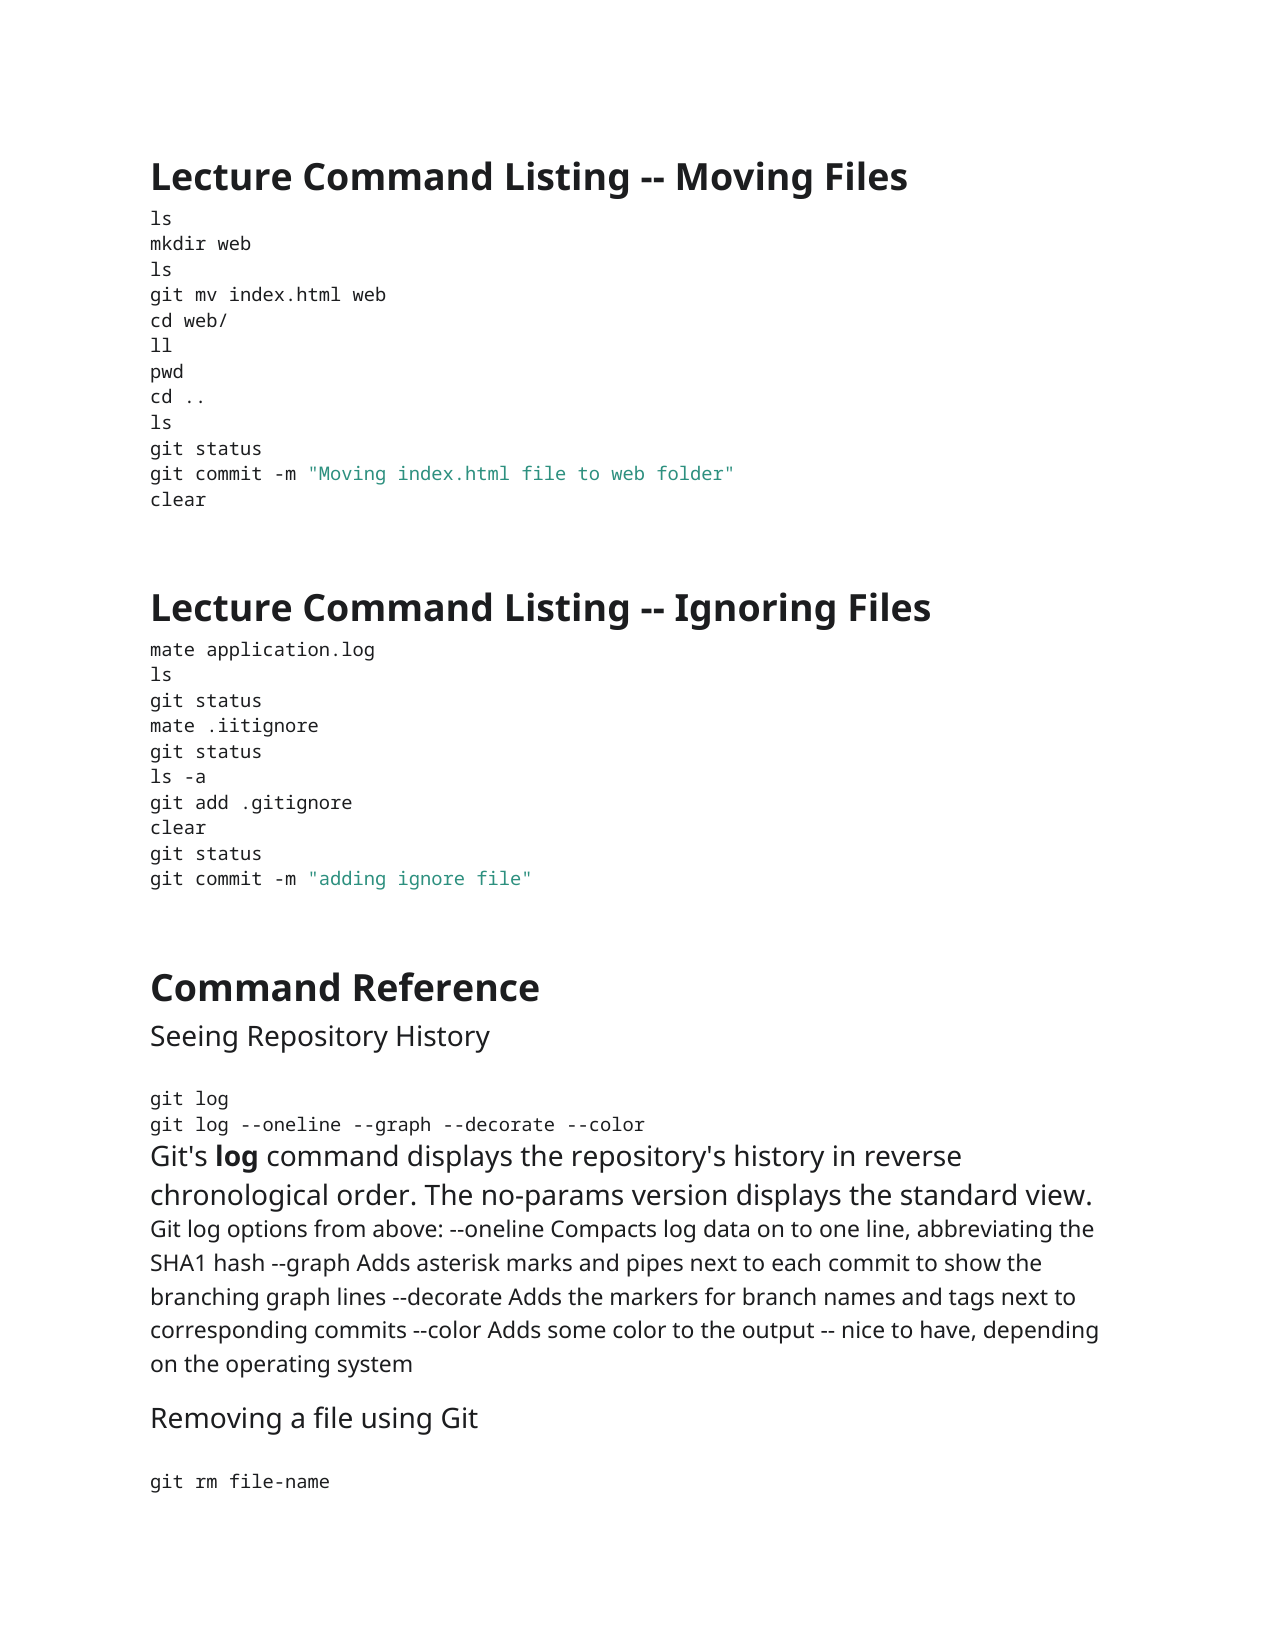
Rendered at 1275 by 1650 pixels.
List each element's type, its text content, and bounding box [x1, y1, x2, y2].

text git status [150, 840, 1125, 866]
text git mv index.html web [150, 282, 1125, 307]
text git commit -m "Moving index.html file to web folder" [150, 460, 1125, 486]
text git log --oneline --graph --decorate --color [150, 1111, 1125, 1137]
text mate .iitignore [150, 713, 1125, 738]
text cd .. [150, 384, 1125, 409]
subtitle Lecture Command Listing -- Moving Files [150, 150, 1125, 201]
subtitle Lecture Command Listing -- Ignoring Files [150, 581, 1125, 632]
text ls [150, 662, 1125, 687]
text Git's log command displays the repository's history in reverse chronological order. The no-params version displays the standard view. [150, 1137, 1125, 1213]
text mkdir web [150, 231, 1125, 256]
text ll [150, 333, 1125, 358]
subtitle Command Reference [150, 961, 1125, 1012]
text ls -a [150, 764, 1125, 789]
text ls [150, 409, 1125, 435]
text Removing a file using Git [150, 1399, 1125, 1437]
text git commit -m "adding ignore file" [150, 866, 1125, 891]
text git status [150, 738, 1125, 764]
text git add .gitignore [150, 789, 1125, 815]
text mate application.log [150, 636, 1125, 662]
text ls [150, 256, 1125, 282]
text ls [150, 205, 1125, 231]
text pwd [150, 358, 1125, 384]
text cd web/ [150, 307, 1125, 333]
text clear [150, 815, 1125, 840]
text git status [150, 435, 1125, 460]
text git log [150, 1086, 1125, 1111]
text clear [150, 486, 1125, 511]
text Seeing Repository History [150, 1016, 1125, 1054]
text Git log options from above: --oneline Compacts log data on to one line, abbreviating the SHA1 hash --graph Adds asterisk marks and pipes next to each commit to show the branching graph lines --decorate Adds the markers for branch names and tags next to corresponding commits --color Adds some color to the output -- nice to have, depending on the operating system [150, 1213, 1125, 1379]
text git rm file-name [150, 1468, 1125, 1494]
text git status [150, 687, 1125, 713]
